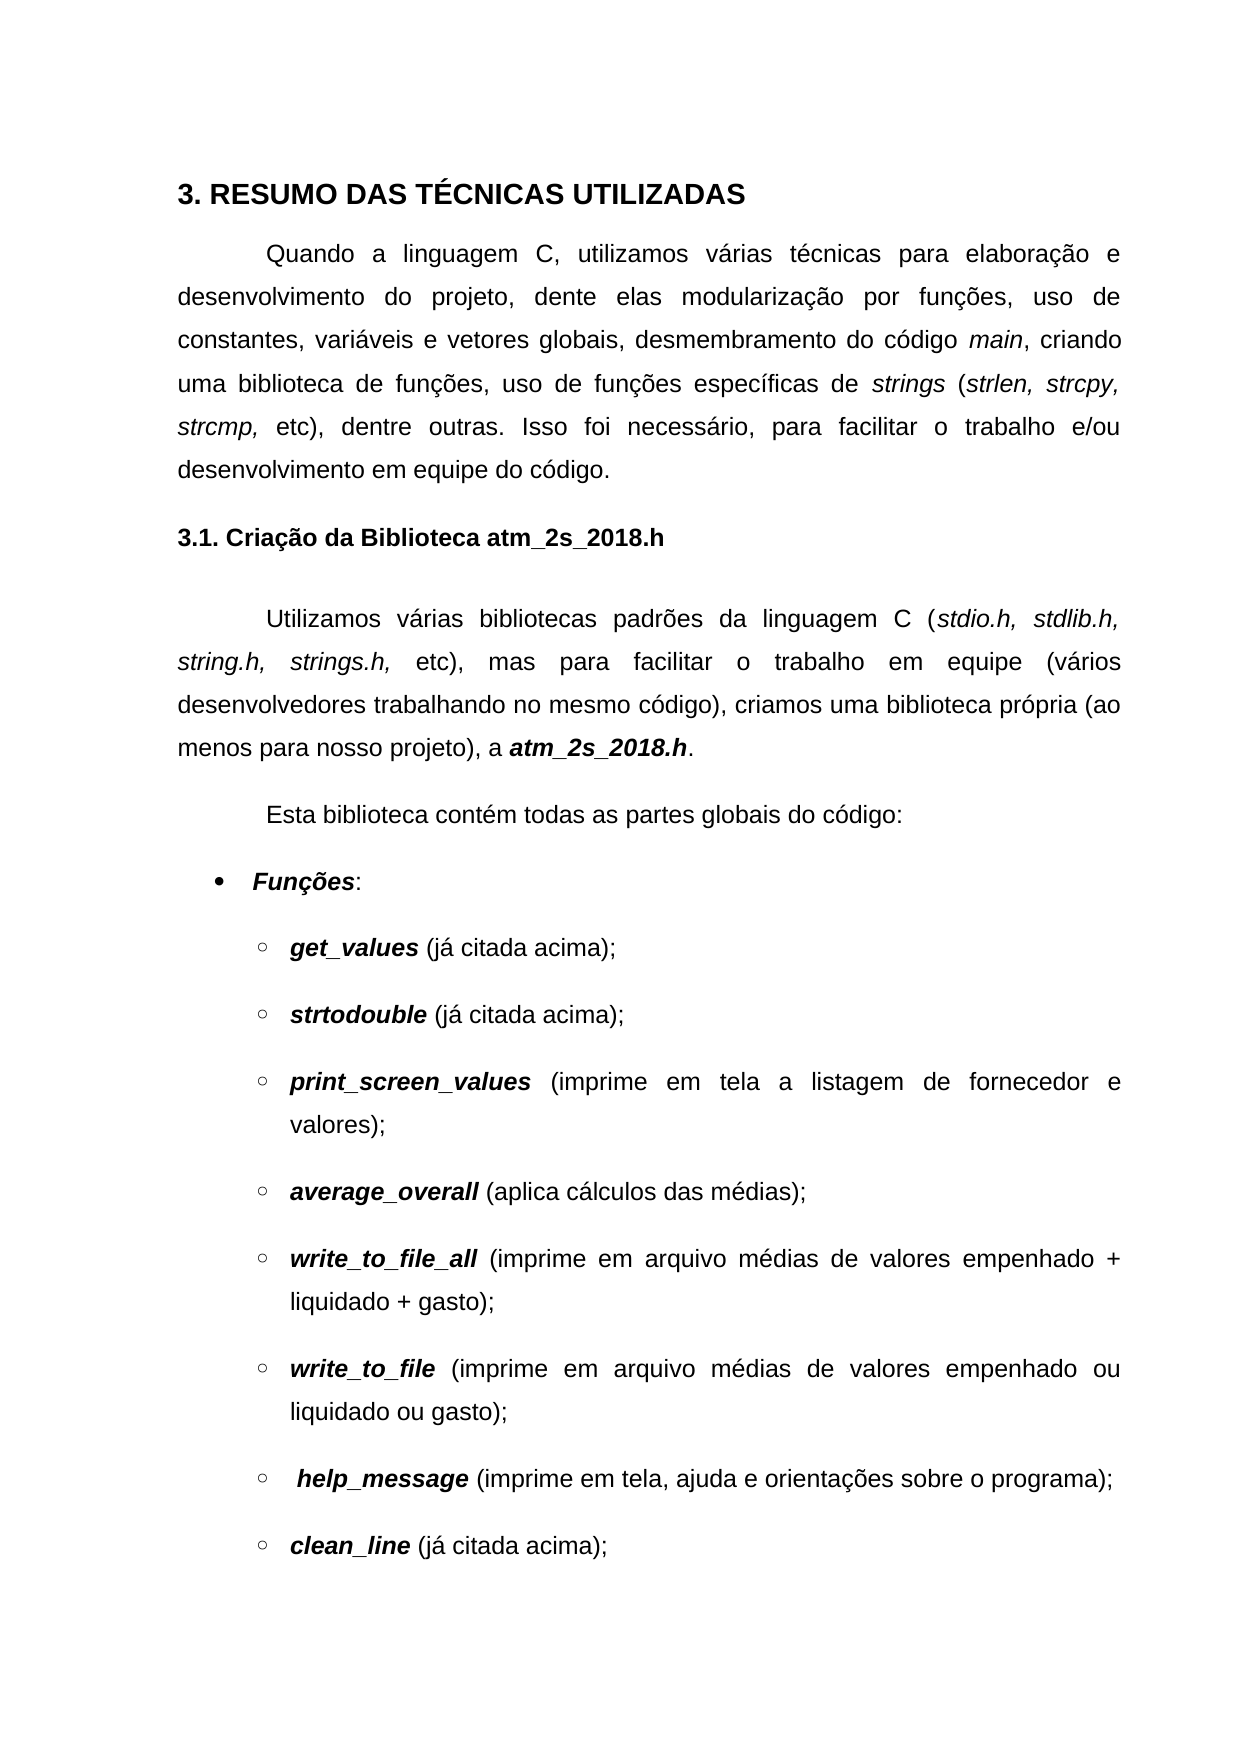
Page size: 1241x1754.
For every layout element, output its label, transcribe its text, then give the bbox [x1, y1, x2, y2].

text Quando a linguagem C, utilizamos várias técnicas para elaboração e desenvolvimento do projeto, dente elas modularização por funções, uso de constantes, variáveis e vetores globais, desmembramento do código main, criando uma biblioteca de funções, uso de funções específicas de strings (strlen, strcpy, strcmp, etc), dentre outras. Isso foi necessário, para facilitar o trabalho e/ou desenvolvimento em equipe do código. [177, 239, 1122, 484]
list Funções: [215, 867, 1122, 895]
list write_to_file_all (imprime em arquivo médias de valores empenhado + liquidado + gasto); [252, 1244, 1122, 1316]
text Utilizamos várias bibliotecas padrões da linguagem C (stdio.h, stdlib.h, string.h, strings.h, etc), mas para facilitar o trabalho em equipe (vários desenvolvedores trabalhando no mesmo código), criamos uma biblioteca própria (ao menos para nosso projeto), a atm_2s_2018.h. [177, 604, 1122, 762]
list help_message (imprime em tela, ajuda e orientações sobre o programa); [252, 1464, 1122, 1493]
list get_values (já citada acima); [252, 933, 1122, 962]
subtitle 3. Resumo das Técnicas Utilizadas [177, 177, 1122, 211]
subtitle 3.1. Criação da Biblioteca atm_2s_2018.h [177, 523, 1122, 552]
list write_to_file (imprime em arquivo médias de valores empenhado ou liquidado ou gasto); [252, 1354, 1122, 1426]
text Esta biblioteca contém todas as partes globais do código: [177, 800, 1122, 828]
list clean_line (já citada acima); [252, 1531, 1122, 1560]
list strtodouble (já citada acima); [252, 1000, 1122, 1029]
list print_screen_values (imprime em tela a listagem de fornecedor e valores); [252, 1067, 1122, 1139]
list average_overall (aplica cálculos das médias); [252, 1177, 1122, 1206]
